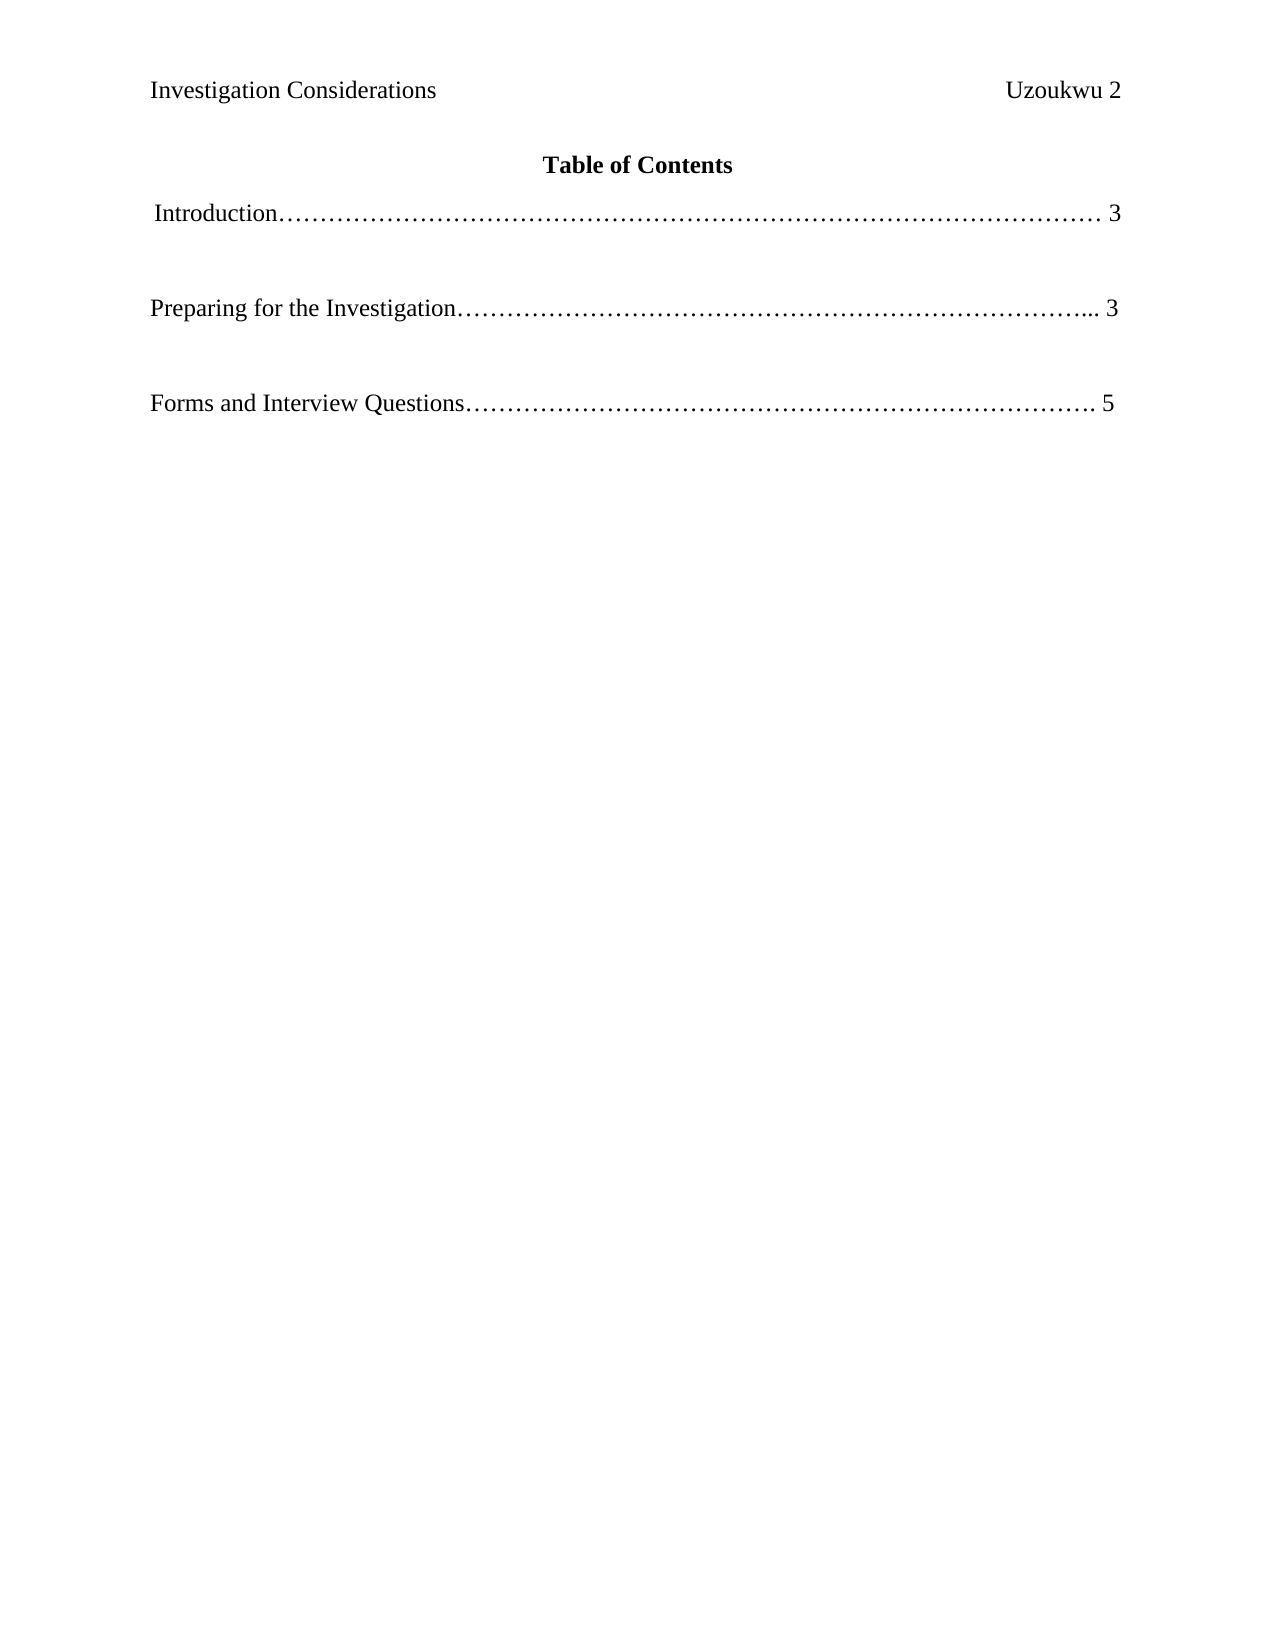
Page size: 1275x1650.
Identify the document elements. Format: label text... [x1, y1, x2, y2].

text Introduction……………………………………………………………………………………… 3 [150, 198, 1125, 226]
text Table of Contents [150, 150, 1125, 179]
text Preparing for the Investigation…………………………………………………………………... 3 [150, 293, 1125, 322]
text Forms and Interview Questions…………………………………………………………………. 5 [150, 388, 1125, 417]
